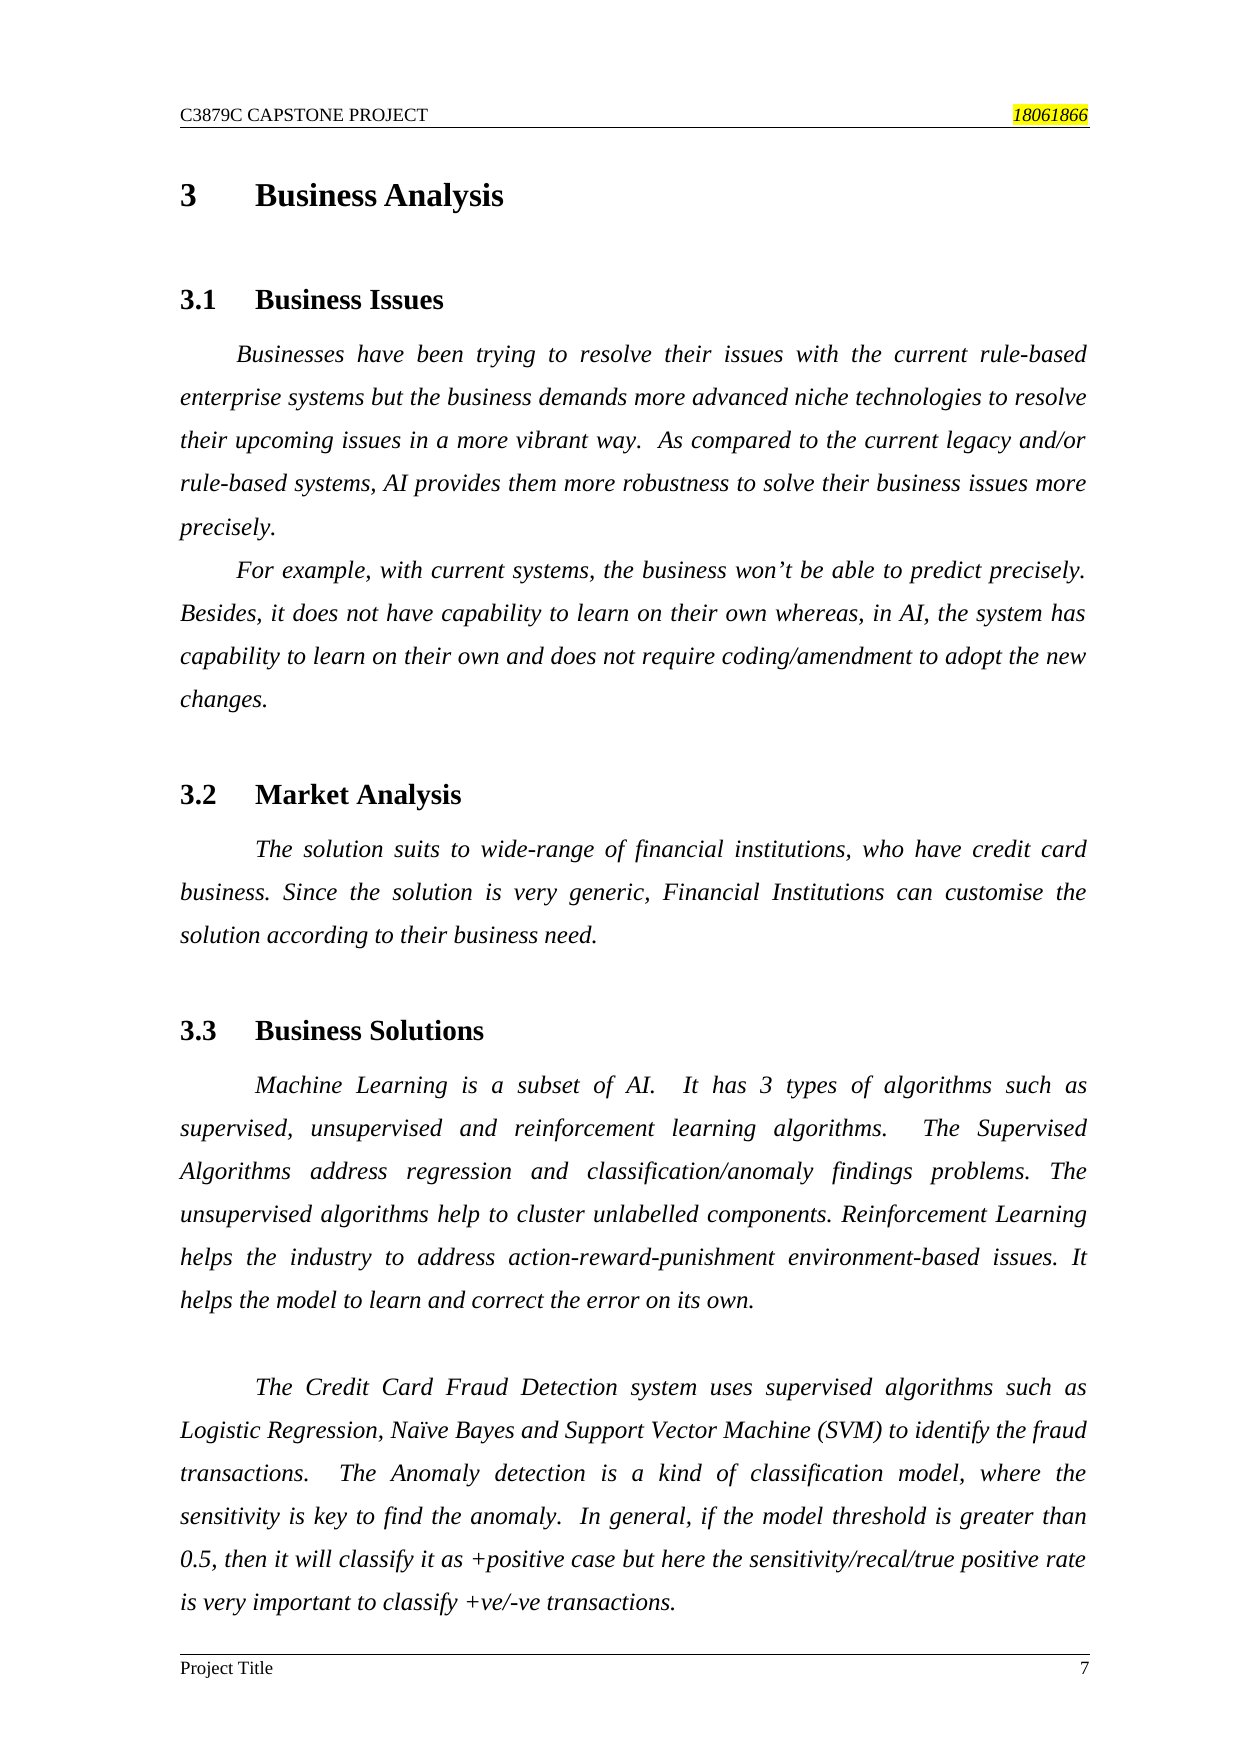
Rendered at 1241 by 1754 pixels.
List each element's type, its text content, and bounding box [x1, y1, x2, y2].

text The solution suits to wide-range of financial institutions, who have credit card business. Since the solution is very generic, Financial Institutions can customise the solution according to their business need. [180, 834, 1090, 949]
text For example, with current systems, the business won’t be able to predict precisely. Besides, it does not have capability to learn on their own whereas, in AI, the system has capability to learn on their own and does not require coding/amendment to adopt the new changes. [180, 555, 1090, 713]
subtitle Business Issues [180, 282, 1090, 316]
subtitle Market Analysis [180, 777, 1090, 811]
text The Credit Card Fraud Detection system uses supervised algorithms such as Logistic Regression, Naïve Bayes and Support Vector Machine (SVM) to identify the fraud transactions. The Anomaly detection is a kind of classification model, where the sensitivity is key to find the anomaly. In general, if the model threshold is greater than 0.5, then it will classify it as +positive case but here the sensitivity/recal/true positive rate is very important to classify +ve/-ve transactions. [180, 1372, 1090, 1616]
subtitle Business Solutions [180, 1013, 1090, 1047]
subtitle Business Analysis [180, 175, 1090, 213]
text Businesses have been trying to resolve their issues with the current rule-based enterprise systems but the business demands more advanced niche technologies to resolve their upcoming issues in a more vibrant way. As compared to the current legacy and/or rule-based systems, AI provides them more robustness to solve their business issues more precisely. [180, 339, 1090, 540]
text Machine Learning is a subset of AI. It has 3 types of algorithms such as supervised, unsupervised and reinforcement learning algorithms. The Supervised Algorithms address regression and classification/anomaly findings problems. The unsupervised algorithms help to cluster unlabelled components. Reinforcement Learning helps the industry to address action-reward-punishment environment-based issues. It helps the model to learn and correct the error on its own. [180, 1070, 1090, 1314]
